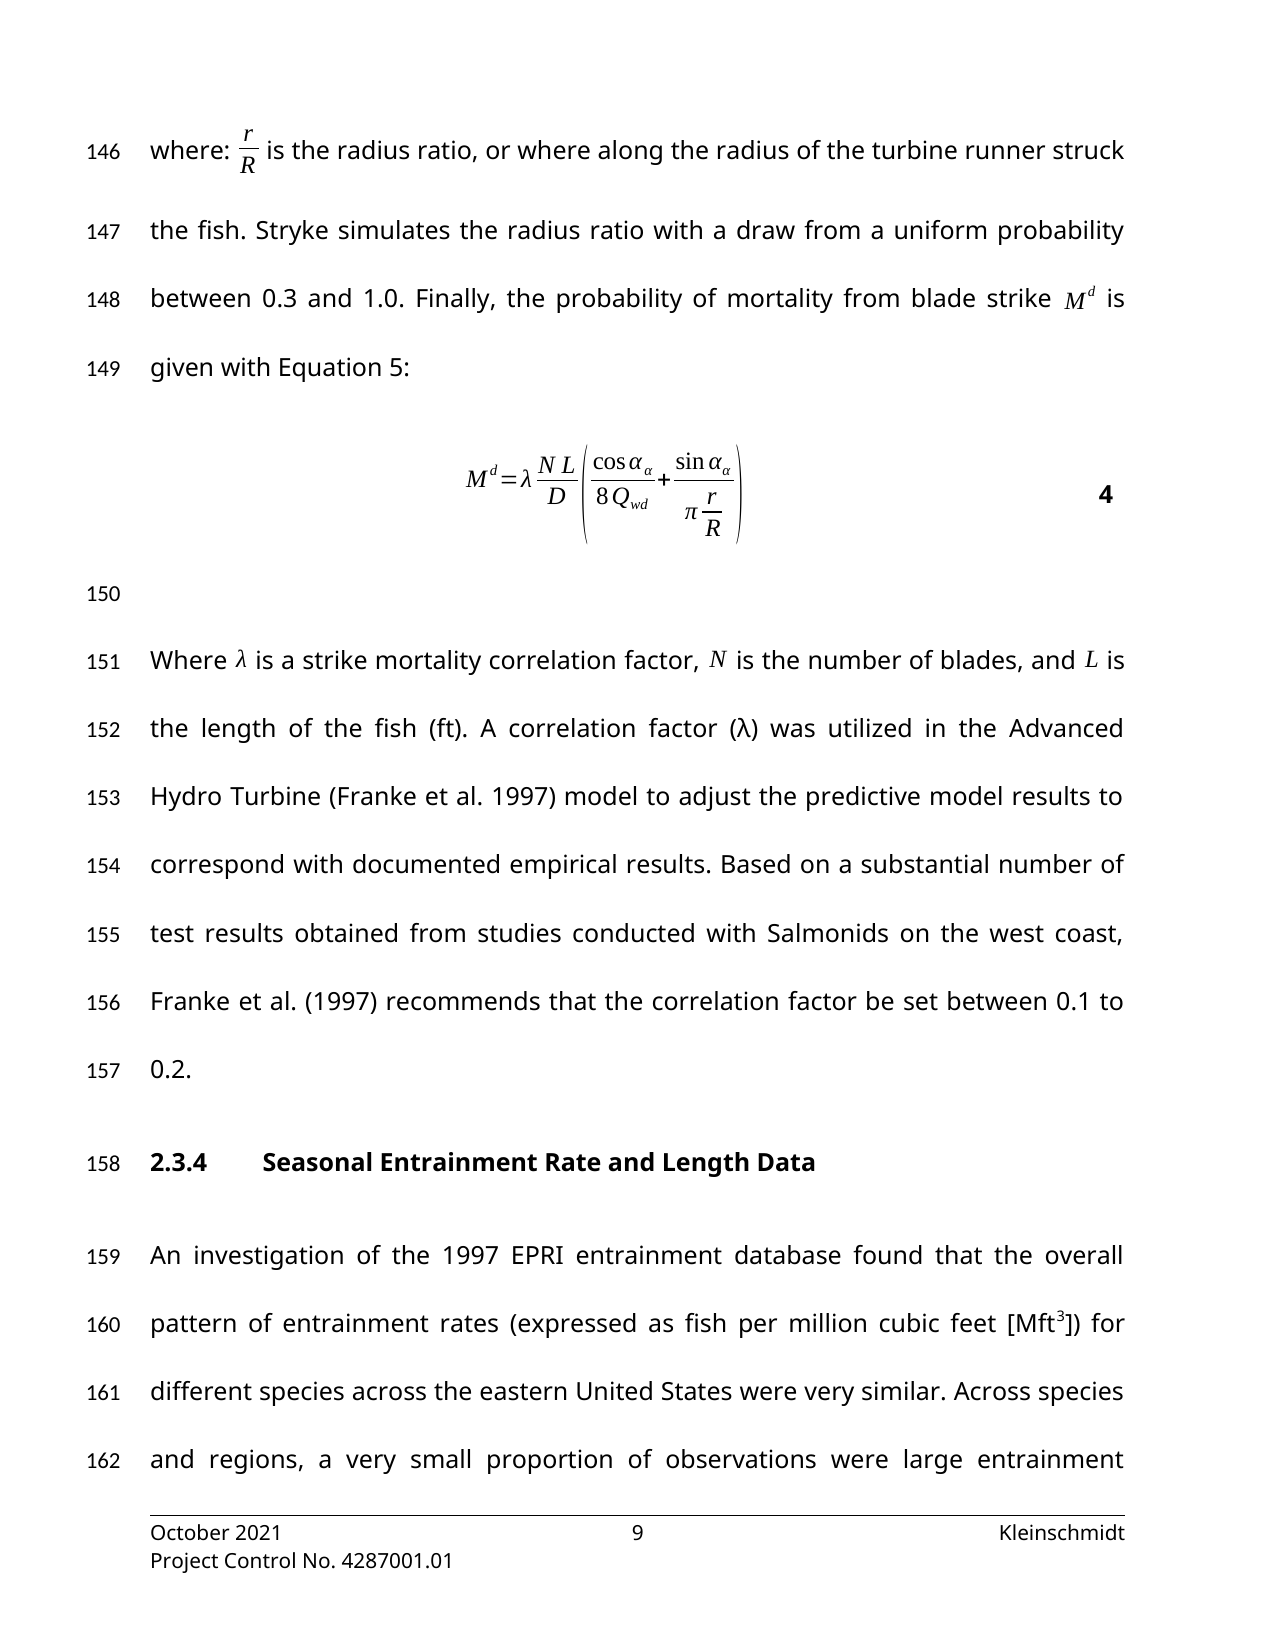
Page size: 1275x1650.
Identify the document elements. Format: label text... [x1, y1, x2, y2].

table_header 4 [1059, 443, 1124, 574]
text where: is the radius ratio, or where along the radius of the turbine runner struck the fish. Stryke simulates the radius ratio with a draw from a uniform probability between 0.3 and 1.0. Finally, the probability of mortality from blade strike is given with Equation 5: [150, 120, 1125, 383]
subtitle Seasonal Entrainment Rate and Length Data [150, 1144, 1125, 1179]
text Where is a strike mortality correlation factor, is the number of blades, and is the length of the fish (ft). A correlation factor (λ) was utilized in the Advanced Hydro Turbine (Franke et al. 1997) model to adjust the predictive model results to correspond with documented empirical results. Based on a substantial number of test results obtained from studies conducted with Salmonids on the west coast, Franke et al. (1997) recommends that the correlation factor be set between 0.1 to 0.2. [150, 643, 1125, 1086]
table_header [150, 443, 1059, 574]
